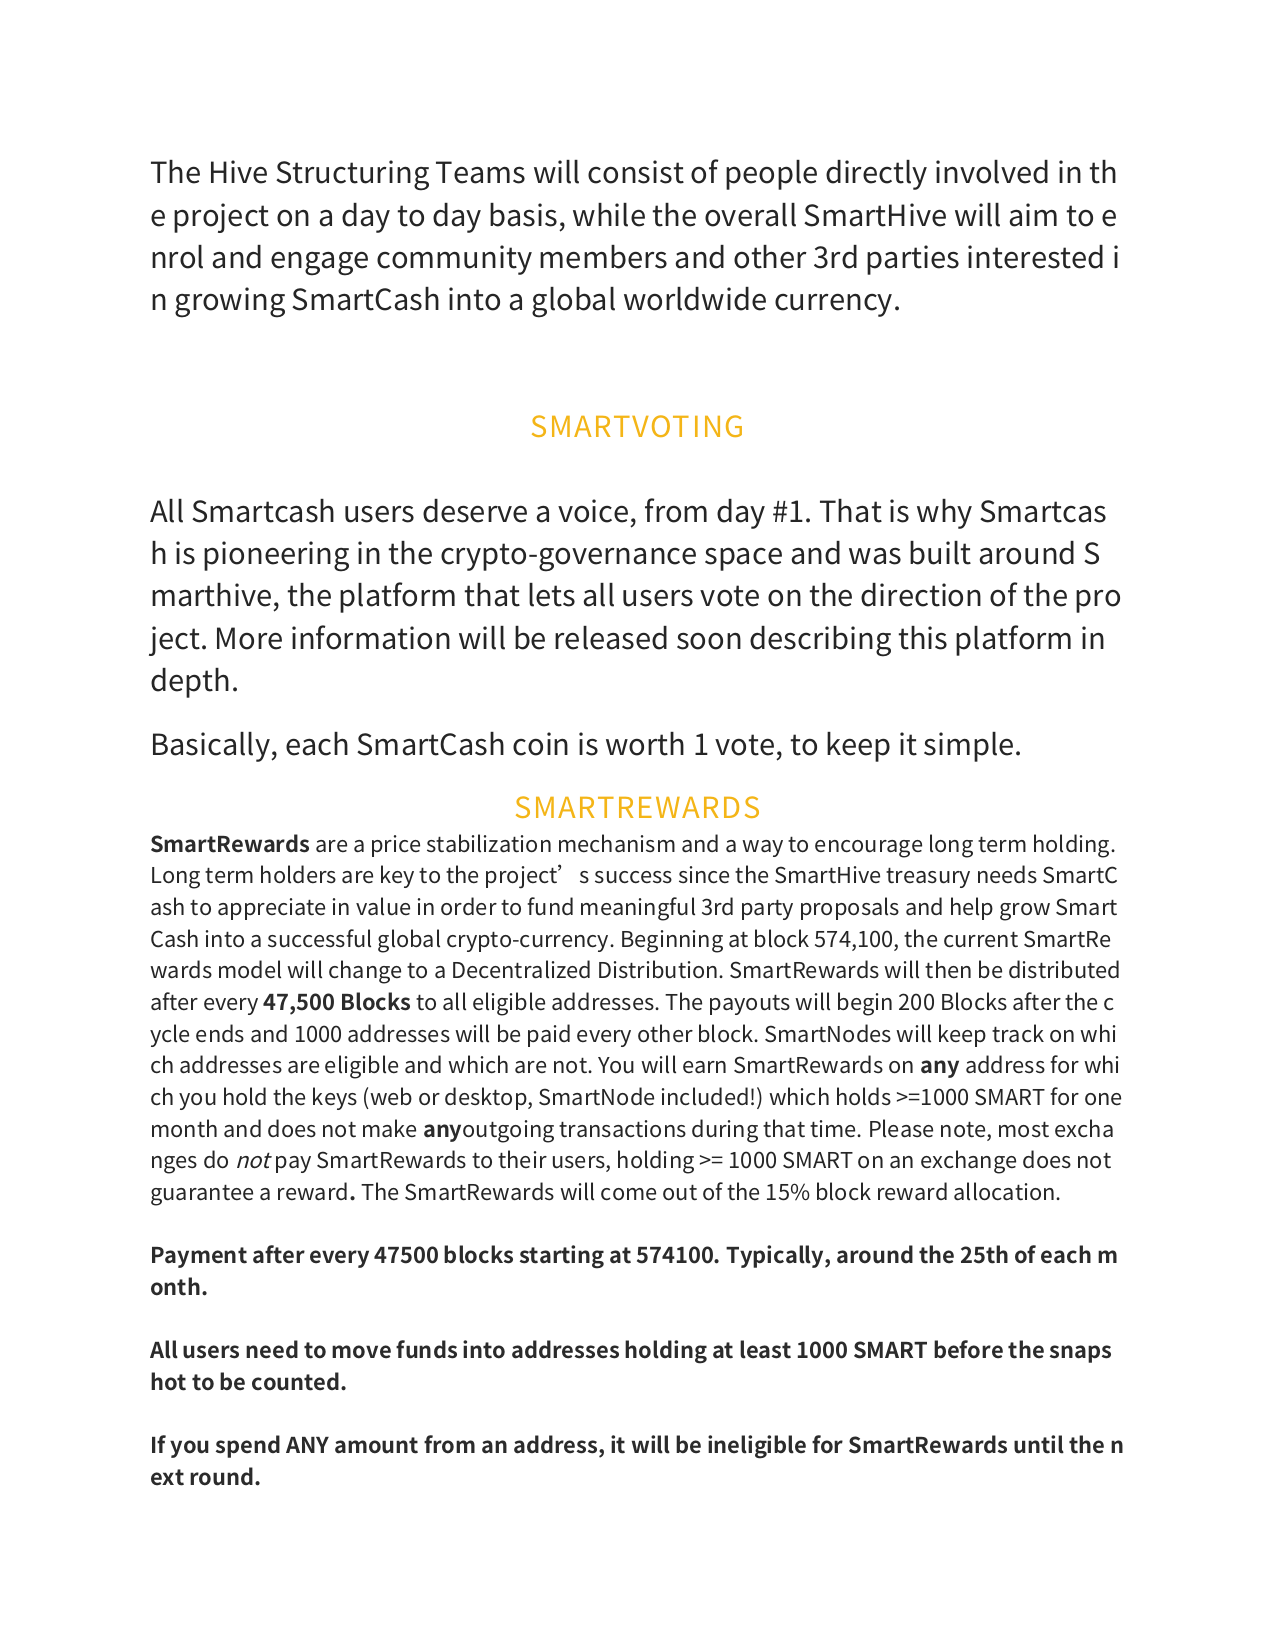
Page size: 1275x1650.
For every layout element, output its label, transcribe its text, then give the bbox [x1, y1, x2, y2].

text SMARTVOTING [150, 404, 1125, 446]
text Payment after every 47500 blocks starting at 574100. Typically, around the 25th of each month. [150, 1238, 1125, 1302]
text All users need to move funds into addresses holding at least 1000 SMART before the snapshot to be counted. [150, 1333, 1125, 1397]
text Basically, each SmartCash coin is worth 1 vote, to keep it simple. [150, 721, 1125, 763]
text All Smartcash users deserve a voice, from day #1. That is why Smartcash is pioneering in the crypto-governance space and was built around Smarthive, the platform that lets all users vote on the direction of the project. More information will be released soon describing this platform in depth. [150, 446, 1125, 700]
text The Hive Structuring Teams will consist of people directly involved in the project on a day to day basis, while the overall SmartHive will aim to enrol and engage community members and other 3rd parties interested in growing SmartCash into a global worldwide currency. [150, 150, 1125, 319]
text SMARTREWARDS [150, 784, 1125, 827]
text If you spend ANY amount from an address, it will be ineligible for SmartRewards until the next round. [150, 1428, 1125, 1492]
text SmartRewards are a price stabilization mechanism and a way to encourage long term holding. Long term holders are key to the project’s success since the SmartHive treasury needs SmartCash to appreciate in value in order to fund meaningful 3rd party proposals and help grow SmartCash into a successful global crypto-currency. Beginning at block 574,100, the current SmartRewards model will change to a Decentralized Distribution. SmartRewards will then be distributed after every 47,500 Blocks to all eligible addresses. The payouts will begin 200 Blocks after the cycle ends and 1000 addresses will be paid every other block. SmartNodes will keep track on which addresses are eligible and which are not. You will earn SmartRewards on any address for which you hold the keys (web or desktop, SmartNode included!) which holds >=1000 SMART for one month and does not make anyoutgoing transactions during that time. Please note, most exchanges do not pay SmartRewards to their users, holding >= 1000 SMART on an exchange does not guarantee a reward. The SmartRewards will come out of the 15% block reward allocation. [150, 827, 1125, 1207]
